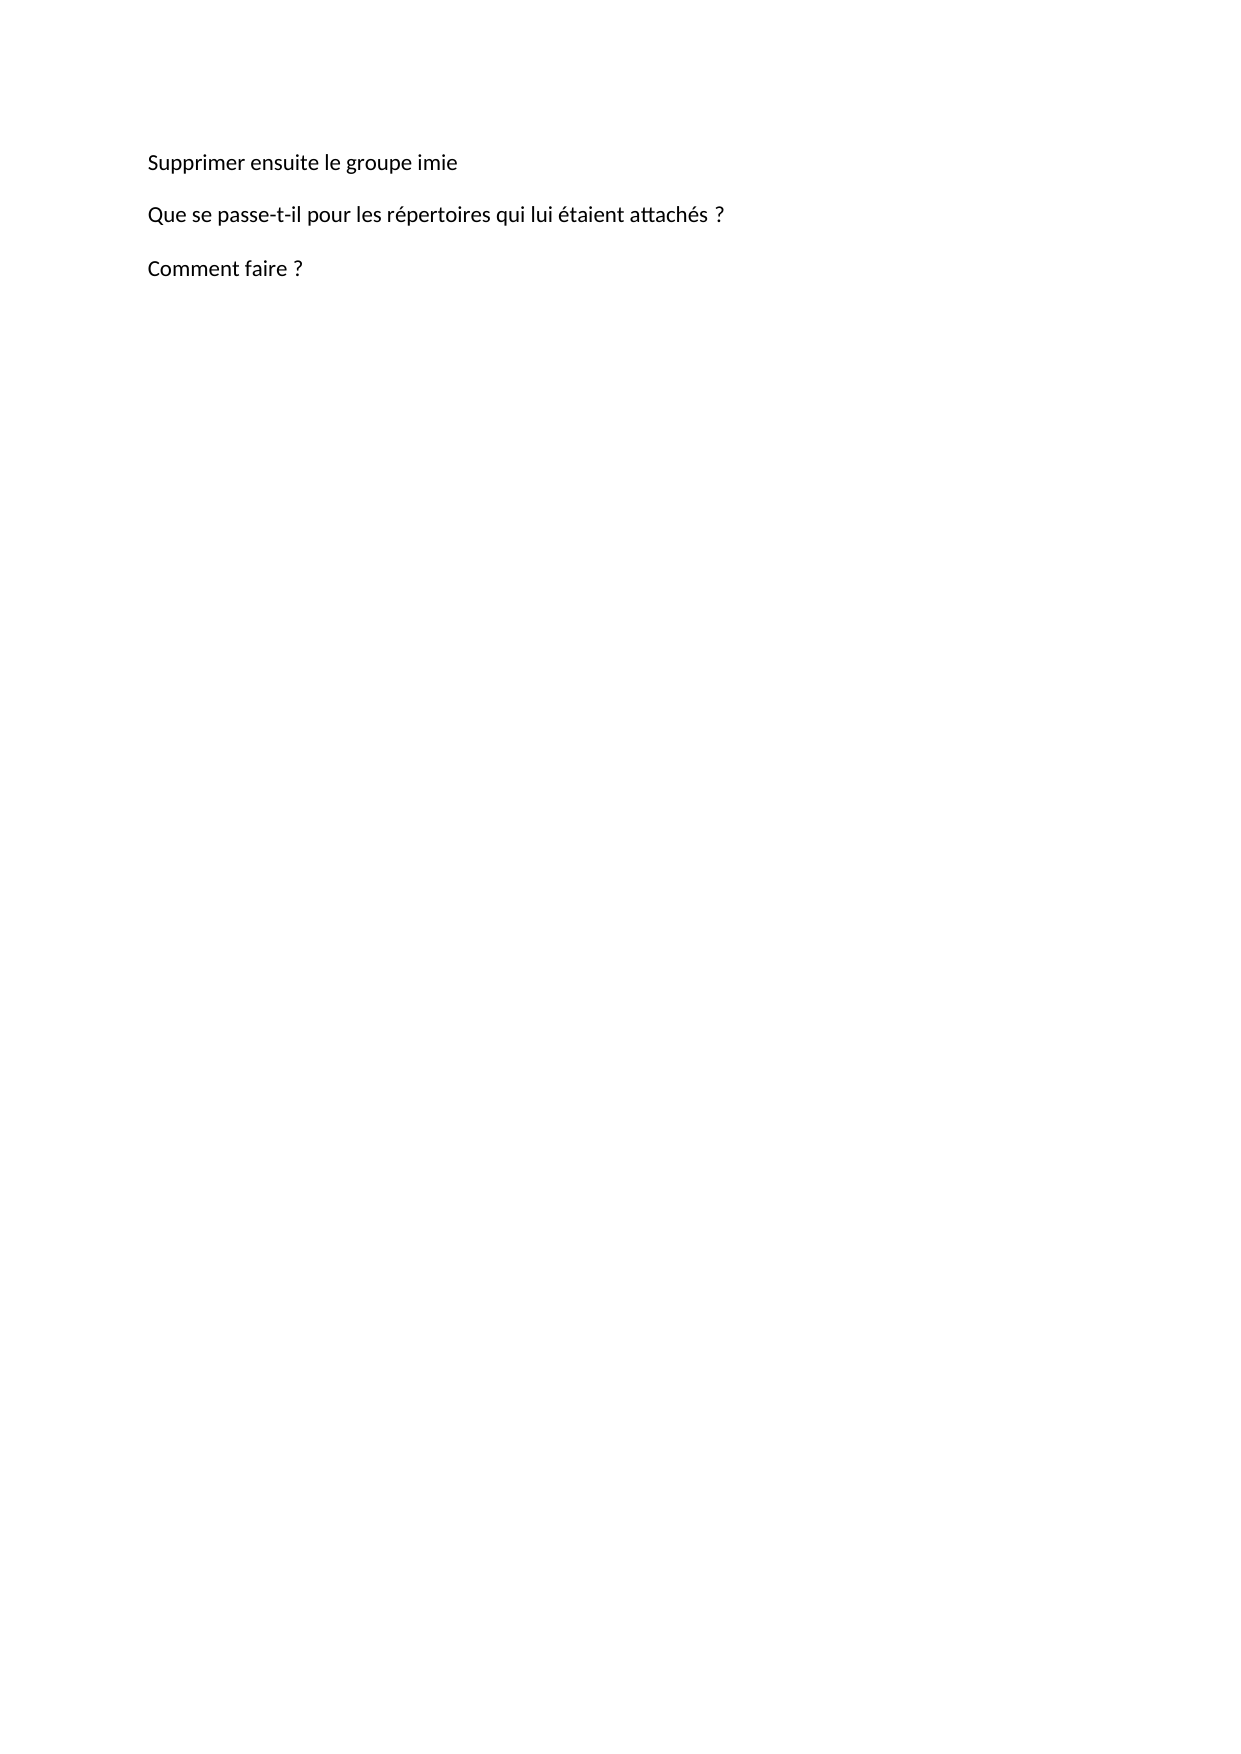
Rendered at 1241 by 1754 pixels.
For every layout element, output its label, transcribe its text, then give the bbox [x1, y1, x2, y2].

text Supprimer ensuite le groupe imie [148, 148, 1093, 176]
text Que se passe-t-il pour les répertoires qui lui étaient attachés ? [148, 201, 1093, 229]
text Comment faire ? [148, 254, 1093, 282]
